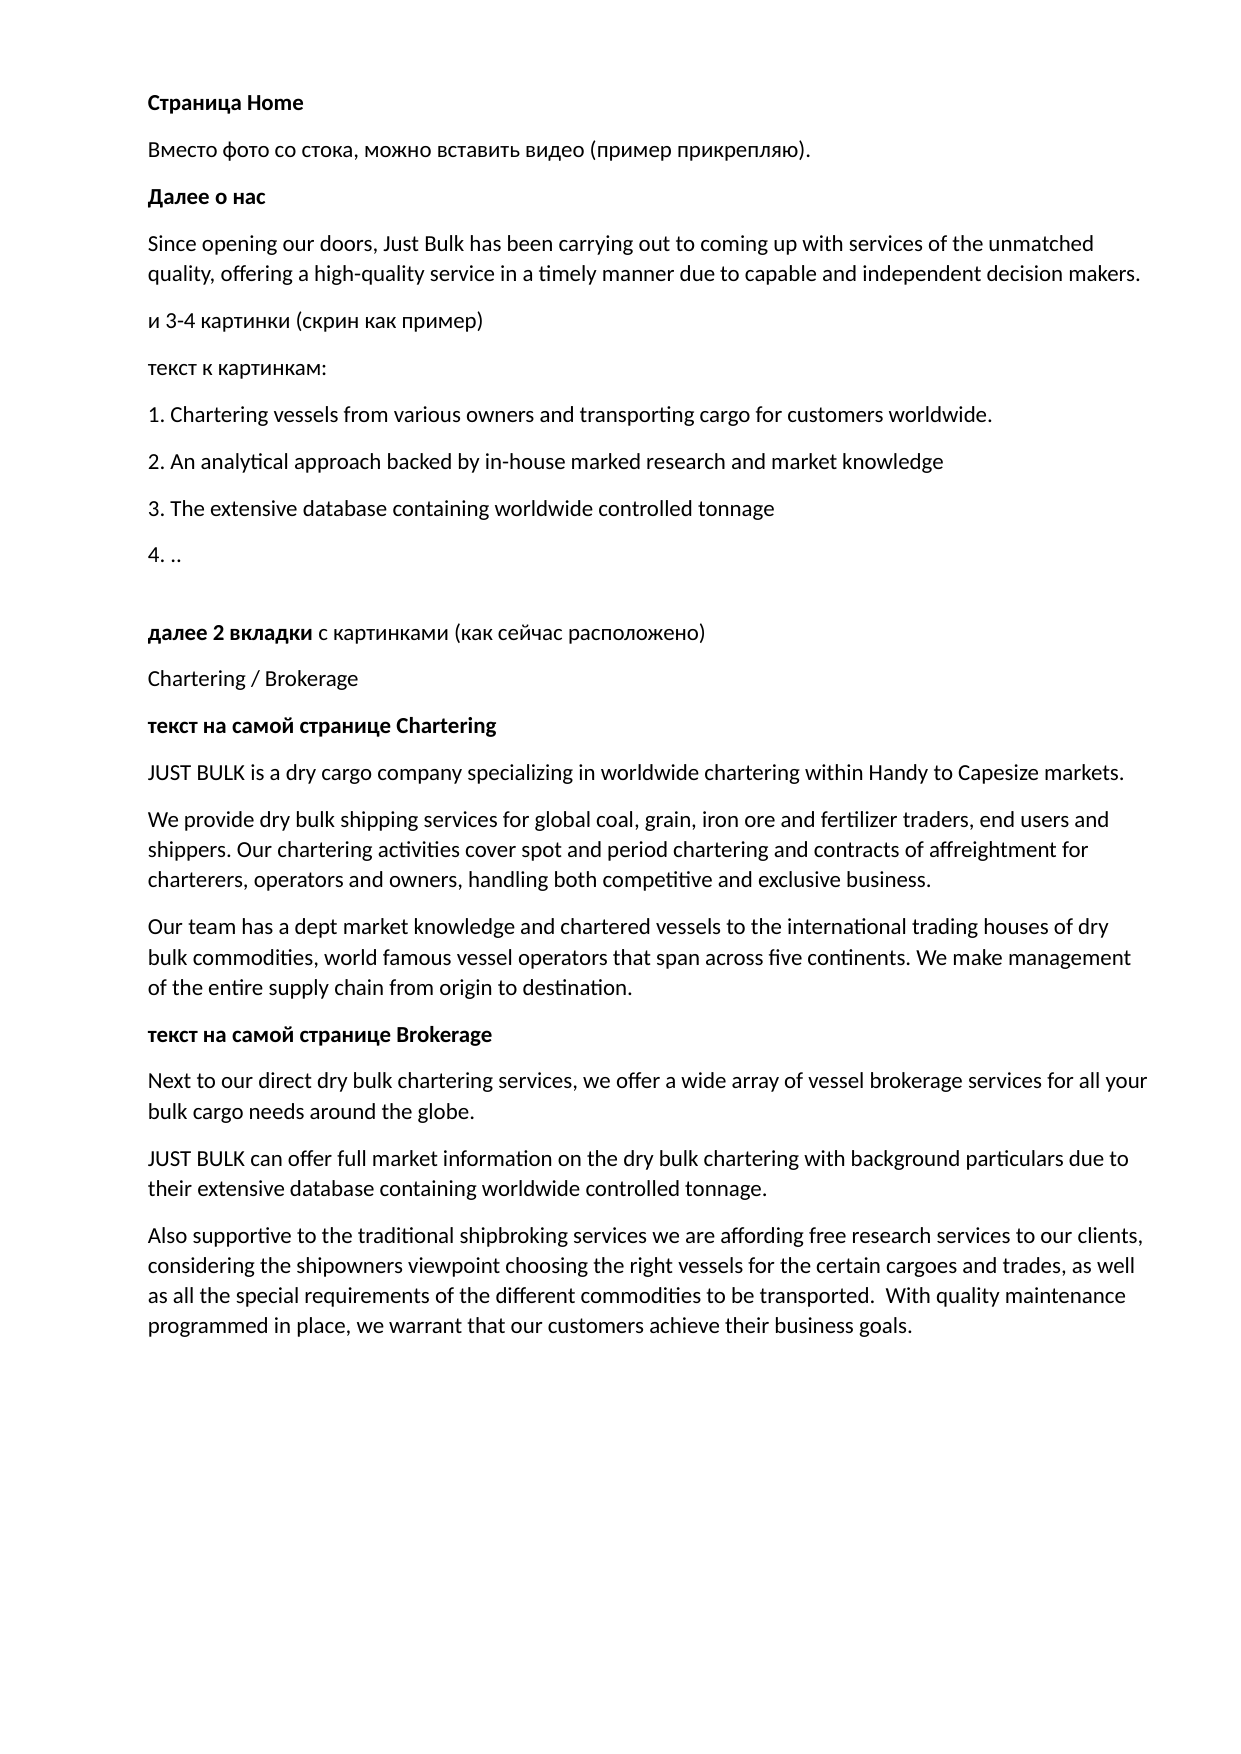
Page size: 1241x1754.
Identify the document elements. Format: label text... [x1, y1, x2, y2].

text 3. The extensive database containing worldwide controlled tonnage [148, 494, 1152, 522]
text We provide dry bulk shipping services for global coal, grain, iron ore and fertilizer traders, end users and shippers. Our chartering activities cover spot and period chartering and contracts of affreightment for charterers, operators and owners, handling both competitive and exclusive business. [148, 805, 1152, 894]
text Next to our direct dry bulk chartering services, we offer a wide array of vessel brokerage services for all your bulk cargo needs around the globe. [148, 1067, 1152, 1125]
text Chartering / Brokerage [148, 664, 1152, 693]
text текст на самой странице Chartering [148, 711, 1152, 739]
text текст к картинкам: [148, 353, 1152, 381]
text Вместо фото со стока, можно вставить видео (пример прикрепляю). [148, 135, 1152, 163]
text Далее о нас [148, 182, 1152, 210]
text JUST BULK can offer full market information on the dry bulk chartering with background particulars due to their extensive database containing worldwide controlled tonnage. [148, 1144, 1152, 1202]
text Страница Home [148, 88, 1152, 117]
text далее 2 вкладки c картинками (как сейчас расположено) [148, 618, 1152, 646]
text 2. An analytical approach backed by in-house marked research and market knowledge [148, 447, 1152, 475]
text Our team has a dept market knowledge and chartered vessels to the international trading houses of dry bulk commodities, world famous vessel operators that span across five continents. We make management of the entire supply chain from origin to destination. [148, 912, 1152, 1001]
text 4. .. [148, 541, 1152, 599]
text и 3-4 картинки (скрин как пример) [148, 306, 1152, 334]
text текст на самой странице Brokerage [148, 1020, 1152, 1048]
text Since opening our doors, Just Bulk has been carrying out to coming up with services of the unmatched quality, offering a high-quality service in a timely manner due to capable and independent decision makers. [148, 229, 1152, 287]
text 1. Chartering vessels from various owners and transporting cargo for customers worldwide. [148, 400, 1152, 428]
text Also supportive to the traditional shipbroking services we are affording free research services to our clients, considering the shipowners viewpoint choosing the right vessels for the certain cargoes and trades, as well as all the special requirements of the different commodities to be transported. With quality maintenance programmed in place, we warrant that our customers achieve their business goals. [148, 1221, 1152, 1339]
text JUST BULK is a dry cargo company specializing in worldwide chartering within Handy to Capesize markets. [148, 758, 1152, 786]
